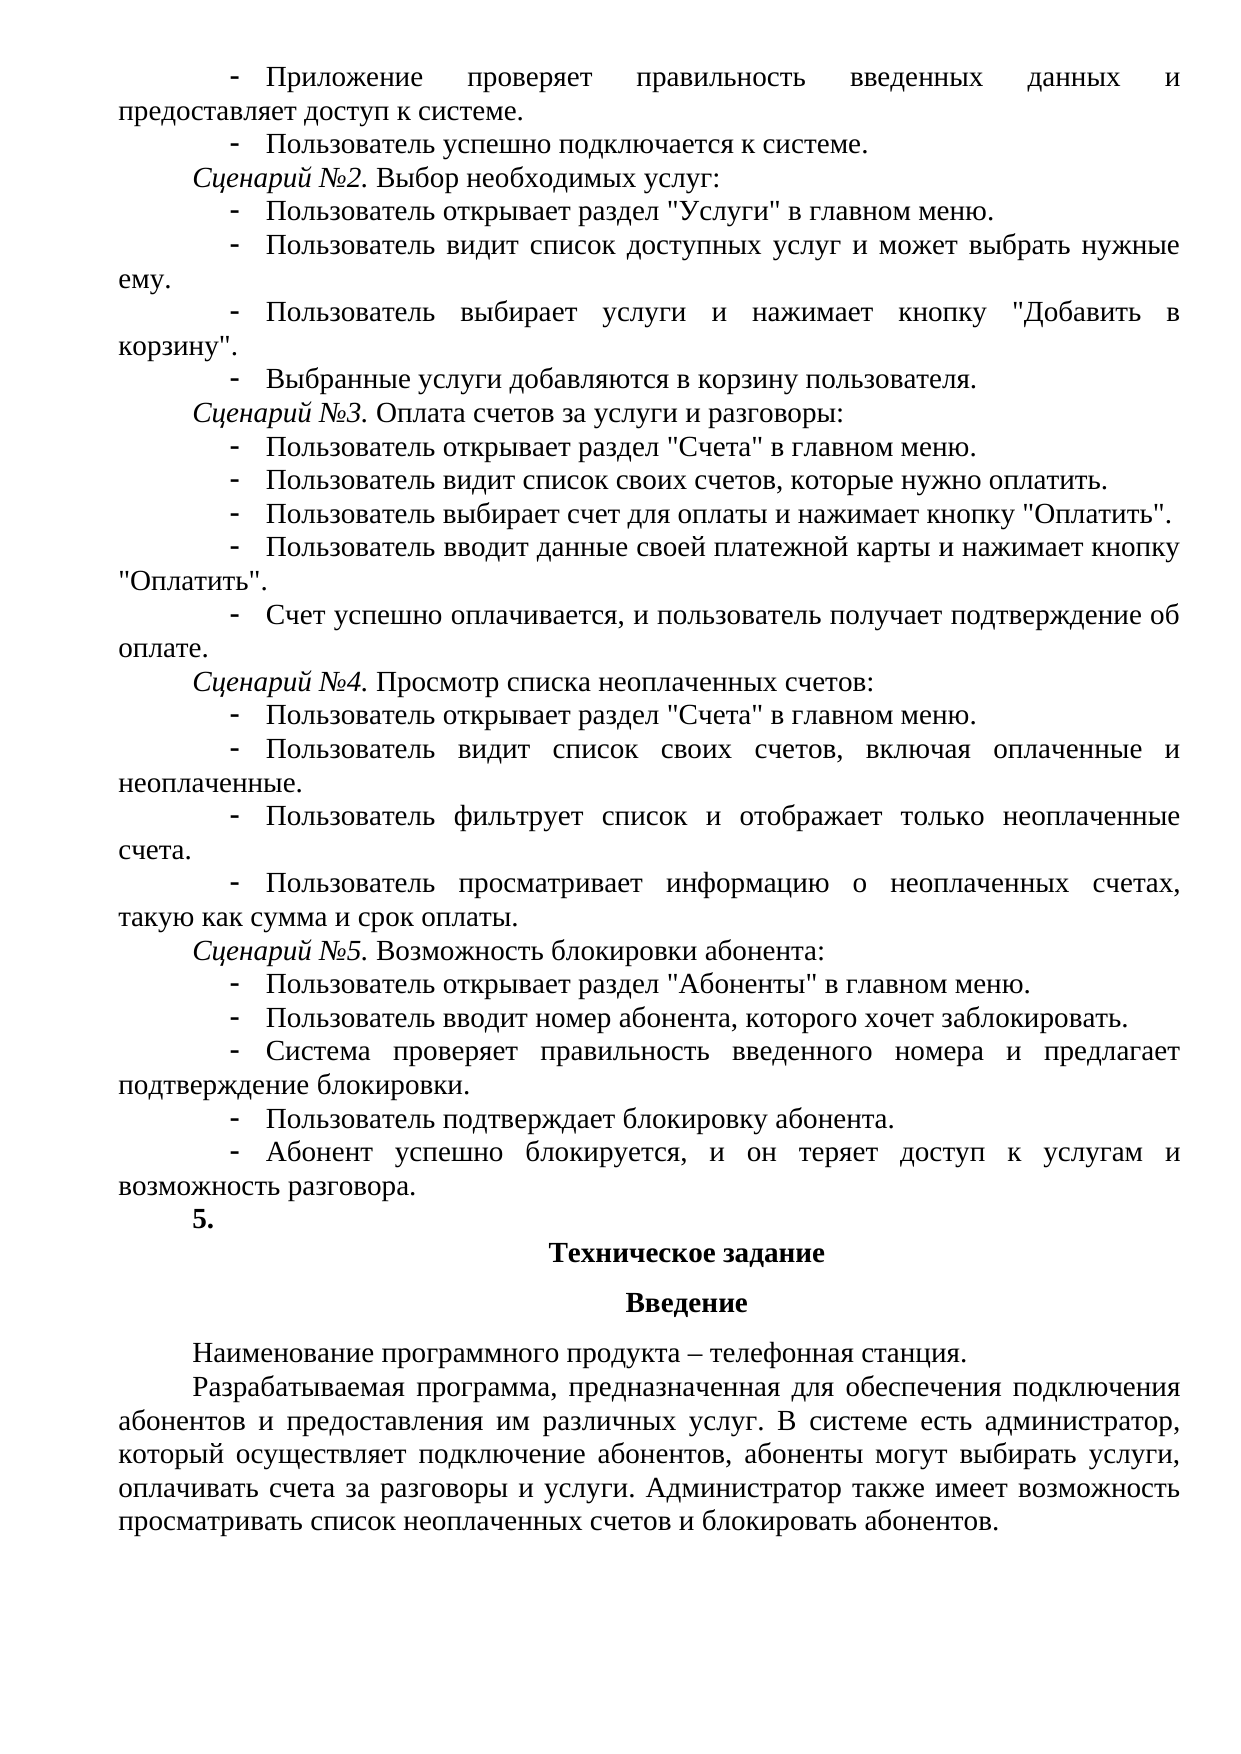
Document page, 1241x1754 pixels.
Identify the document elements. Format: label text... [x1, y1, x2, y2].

list Пользователь просматривает информацию о неоплаченных счетах, такую как сумма и срок оплаты. [118, 866, 1181, 933]
text Сценарий №2. Выбор необходимых услуг: [118, 160, 1181, 193]
text Сценарий №3. Оплата счетов за услуги и разговоры: [118, 395, 1181, 429]
text Сценарий №4. Просмотр списка неоплаченных счетов: [118, 664, 1181, 697]
list Пользователь открывает раздел "Счета" в главном меню. [118, 697, 1181, 731]
list Абонент успешно блокируется, и он теряет доступ к услугам и возможность разговора. [118, 1134, 1181, 1202]
list Пользователь фильтрует список и отображает только неоплаченные счета. [118, 798, 1181, 866]
list Пользователь успешно подключается к системе. [118, 126, 1181, 160]
text Наименование программного продукта – телефонная станция. [118, 1336, 1181, 1369]
list Пользователь видит список своих счетов, включая оплаченные и неоплаченные. [118, 731, 1181, 798]
list Пользователь открывает раздел "Абоненты" в главном меню. [118, 966, 1181, 1000]
list Пользователь выбирает счет для оплаты и нажимает кнопку "Оплатить". [118, 496, 1181, 529]
text Введение [118, 1285, 1181, 1319]
list Пользователь открывает раздел "Услуги" в главном меню. [118, 193, 1181, 227]
list Счет успешно оплачивается, и пользователь получает подтверждение об оплате. [118, 597, 1181, 664]
list Пользователь вводит номер абонента, которого хочет заблокировать. [118, 1000, 1181, 1033]
text Техническое задание [118, 1235, 1181, 1269]
list Пользователь подтверждает блокировку абонента. [118, 1101, 1181, 1134]
text Сценарий №5. Возможность блокировки абонента: [118, 933, 1181, 966]
list Пользователь вводит данные своей платежной карты и нажимает кнопку "Оплатить". [118, 529, 1181, 597]
text 5. [118, 1202, 1181, 1235]
list Пользователь открывает раздел "Счета" в главном меню. [118, 429, 1181, 462]
list Система проверяет правильность введенного номера и предлагает подтверждение блокировки. [118, 1033, 1181, 1101]
list Пользователь выбирает услуги и нажимает кнопку "Добавить в корзину". [118, 294, 1181, 361]
list Пользователь видит список доступных услуг и может выбрать нужные ему. [118, 227, 1181, 294]
list Пользователь видит список своих счетов, которые нужно оплатить. [118, 462, 1181, 496]
list Выбранные услуги добавляются в корзину пользователя. [118, 361, 1181, 395]
text Разрабатываемая программа, предназначенная для обеспечения подключения абонентов и предоставления им различных услуг. В системе есть администратор, который осуществляет подключение абонентов, абоненты могут выбирать услуги, оплачивать счета за разговоры и услуги. Администратор также имеет возможность просматривать список неоплаченных счетов и блокировать абонентов. [118, 1369, 1181, 1537]
list Приложение проверяет правильность введенных данных и предоставляет доступ к системе. [118, 59, 1181, 126]
